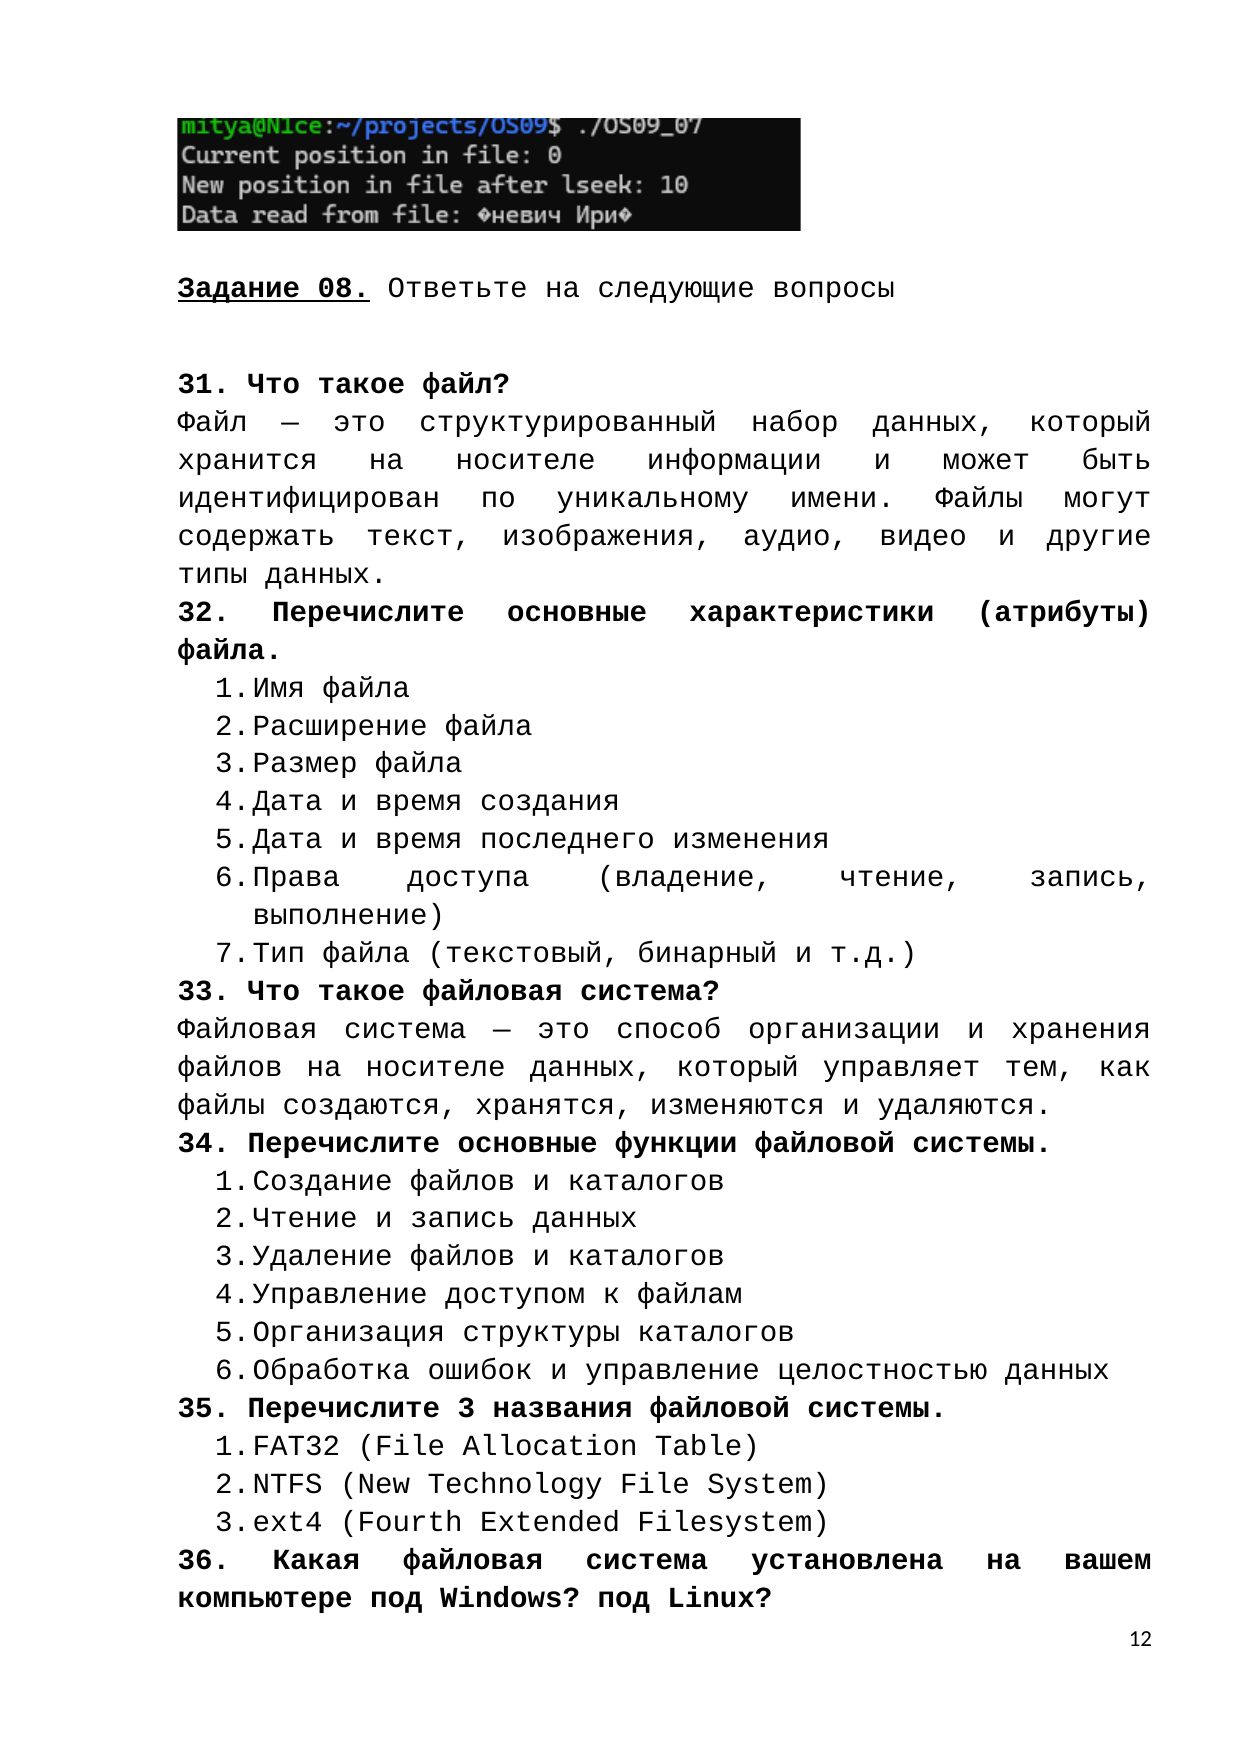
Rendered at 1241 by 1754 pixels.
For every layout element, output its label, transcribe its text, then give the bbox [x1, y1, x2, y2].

list FAT32 (File Allocation Table) [215, 1431, 1152, 1464]
list Удаление файлов и каталогов [215, 1241, 1152, 1274]
text 35. Перечислите 3 названия файловой системы. [177, 1393, 1152, 1426]
list Дата и время создания [215, 786, 1152, 819]
text 32. Перечислите основные характеристики (атрибуты) файла. [177, 597, 1152, 668]
list ext4 (Fourth Extended Filesystem) [215, 1507, 1152, 1540]
list Расширение файла [215, 711, 1152, 744]
list Дата и время последнего изменения [215, 824, 1152, 857]
text 36. Какая файловая система установлена на вашем компьютере под Windows? под Linux? [177, 1545, 1152, 1616]
list Тип файла (текстовый, бинарный и т.д.) [215, 938, 1152, 971]
text Задание 08. Ответьте на следующие вопросы [177, 273, 1152, 306]
list Имя файла [215, 673, 1152, 706]
list Чтение и запись данных [215, 1203, 1152, 1237]
picture [177, 118, 801, 231]
text Файл — это структурированный набор данных, который хранится на носителе информации и может быть идентифицирован по уникальному имени. Файлы могут содержать текст, изображения, аудио, видео и другие типы данных. [177, 407, 1152, 592]
list Создание файлов и каталогов [215, 1166, 1152, 1199]
text 34. Перечислите основные функции файловой системы. [177, 1128, 1152, 1161]
list Управление доступом к файлам [215, 1279, 1152, 1312]
list Права доступа (владение, чтение, запись, выполнение) [215, 862, 1152, 933]
list Организация структуры каталогов [215, 1317, 1152, 1350]
list NTFS (New Technology File System) [215, 1469, 1152, 1502]
list Обработка ошибок и управление целостностью данных [215, 1355, 1152, 1388]
text 33. Что такое файловая система? [177, 976, 1152, 1009]
text 31. Что такое файл? [177, 369, 1152, 402]
list Размер файла [215, 748, 1152, 782]
text Файловая система — это способ организации и хранения файлов на носителе данных, который управляет тем, как файлы создаются, хранятся, изменяются и удаляются. [177, 1014, 1152, 1123]
